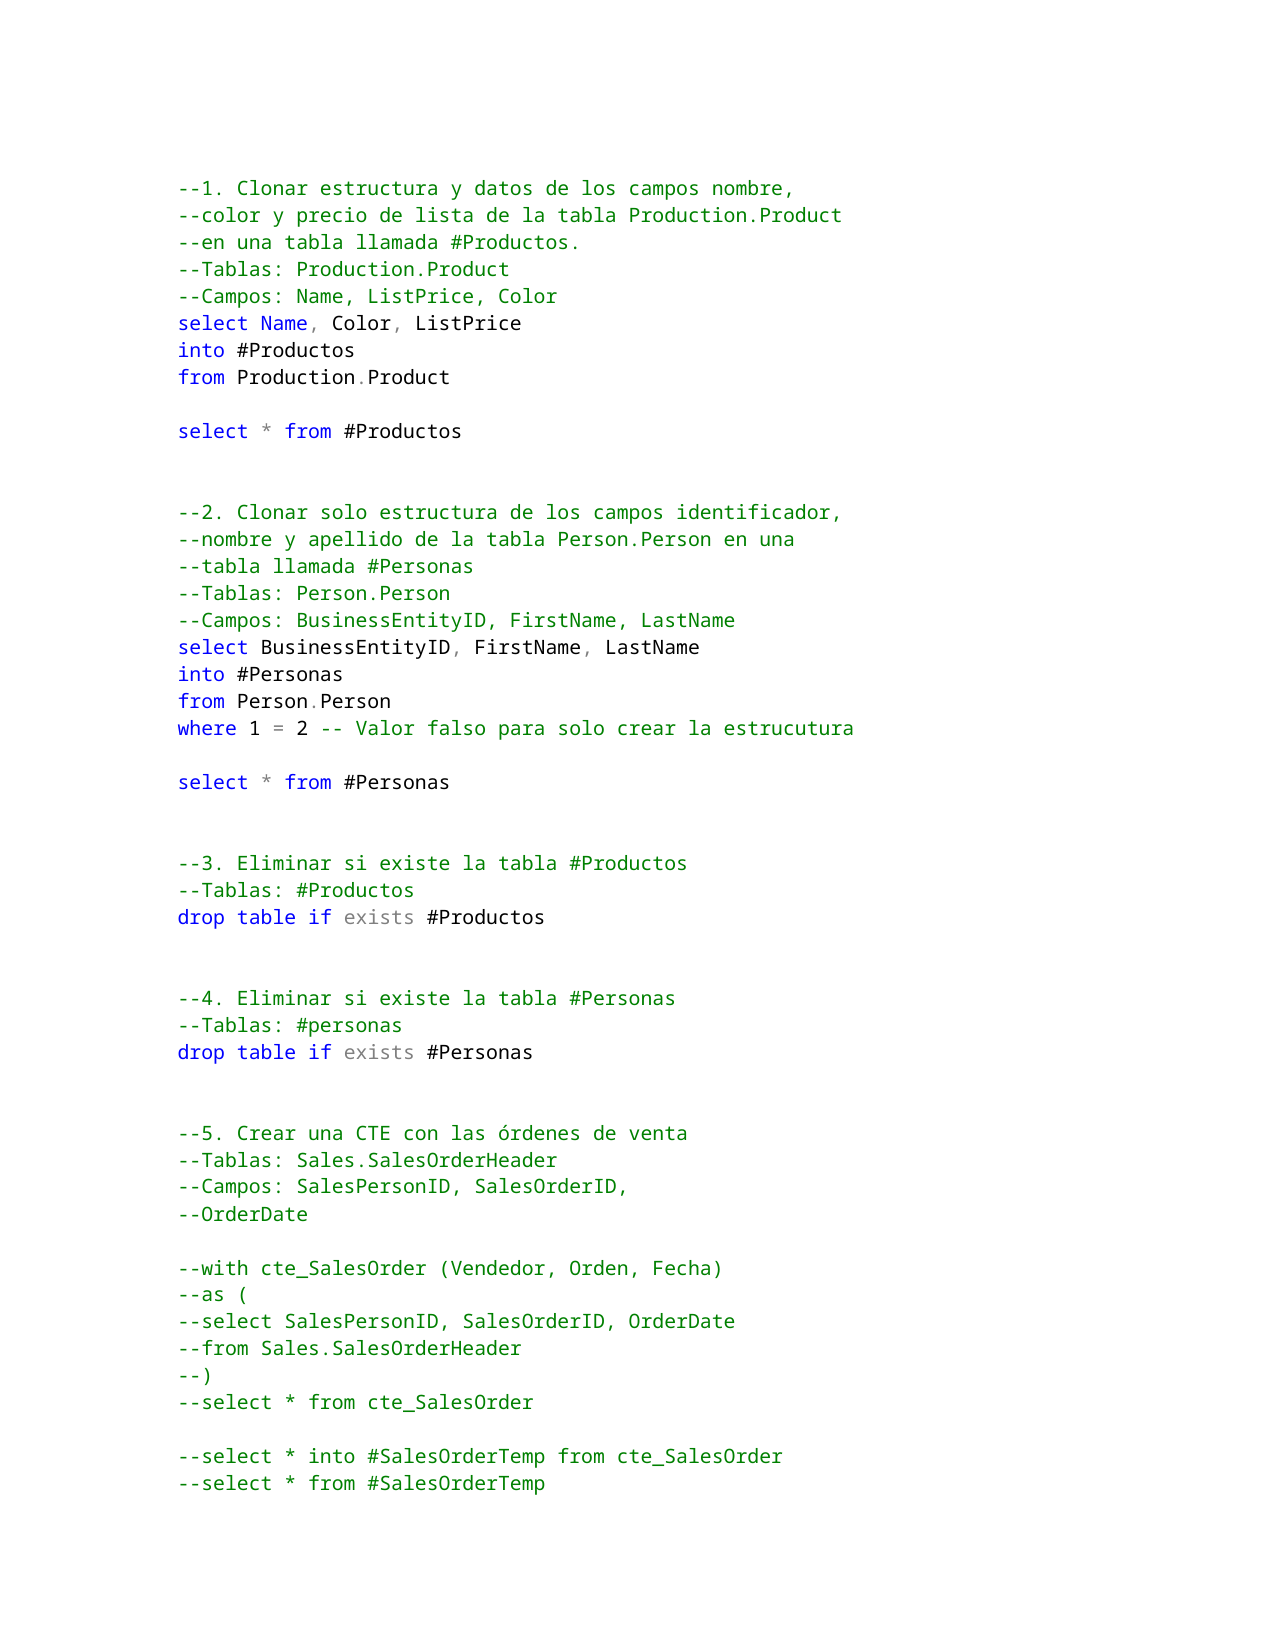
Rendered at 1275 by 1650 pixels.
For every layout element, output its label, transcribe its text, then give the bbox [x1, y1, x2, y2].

text --en una tabla llamada #Productos. [177, 228, 1098, 256]
text --Campos: SalesPersonID, SalesOrderID, [177, 1173, 1098, 1200]
text into #Productos [177, 336, 1098, 363]
text --from Sales.SalesOrderHeader [177, 1335, 1098, 1362]
text --select * into #SalesOrderTemp from cte_SalesOrder [177, 1443, 1098, 1469]
text from Person.Person [177, 687, 1098, 714]
text select * from #Personas [177, 768, 1098, 795]
text --Campos: Name, ListPrice, Color [177, 282, 1098, 309]
text --as ( [177, 1281, 1098, 1308]
text --with cte_SalesOrder (Vendedor, Orden, Fecha) [177, 1254, 1098, 1281]
text select BusinessEntityID, FirstName, LastName [177, 633, 1098, 660]
text --4. Eliminar si existe la tabla #Personas [177, 984, 1098, 1011]
text --5. Crear una CTE con las órdenes de venta [177, 1119, 1098, 1146]
text --tabla llamada #Personas [177, 552, 1098, 579]
text --nombre y apellido de la tabla Person.Person en una [177, 525, 1098, 552]
text where 1 = 2 -- Valor falso para solo crear la estrucutura [177, 714, 1098, 741]
text --3. Eliminar si existe la tabla #Productos [177, 849, 1098, 876]
text from Production.Product [177, 363, 1098, 390]
text into #Personas [177, 660, 1098, 687]
text --color y precio de lista de la tabla Production.Product [177, 202, 1098, 228]
text --Tablas: Person.Person [177, 579, 1098, 606]
text --Tablas: Sales.SalesOrderHeader [177, 1146, 1098, 1173]
text --Tablas: #personas [177, 1011, 1098, 1038]
text --select * from #SalesOrderTemp [177, 1469, 1098, 1497]
text --Campos: BusinessEntityID, FirstName, LastName [177, 606, 1098, 633]
text --Tablas: Production.Product [177, 256, 1098, 282]
text drop table if exists #Personas [177, 1038, 1098, 1065]
text --select * from cte_SalesOrder [177, 1389, 1098, 1416]
text drop table if exists #Productos [177, 903, 1098, 930]
text --select SalesPersonID, SalesOrderID, OrderDate [177, 1308, 1098, 1335]
text select Name, Color, ListPrice [177, 309, 1098, 336]
text --Tablas: #Productos [177, 876, 1098, 903]
text --1. Clonar estructura y datos de los campos nombre, [177, 174, 1098, 202]
text --2. Clonar solo estructura de los campos identificador, [177, 498, 1098, 525]
text --) [177, 1362, 1098, 1389]
text select * from #Productos [177, 417, 1098, 444]
text --OrderDate [177, 1200, 1098, 1227]
